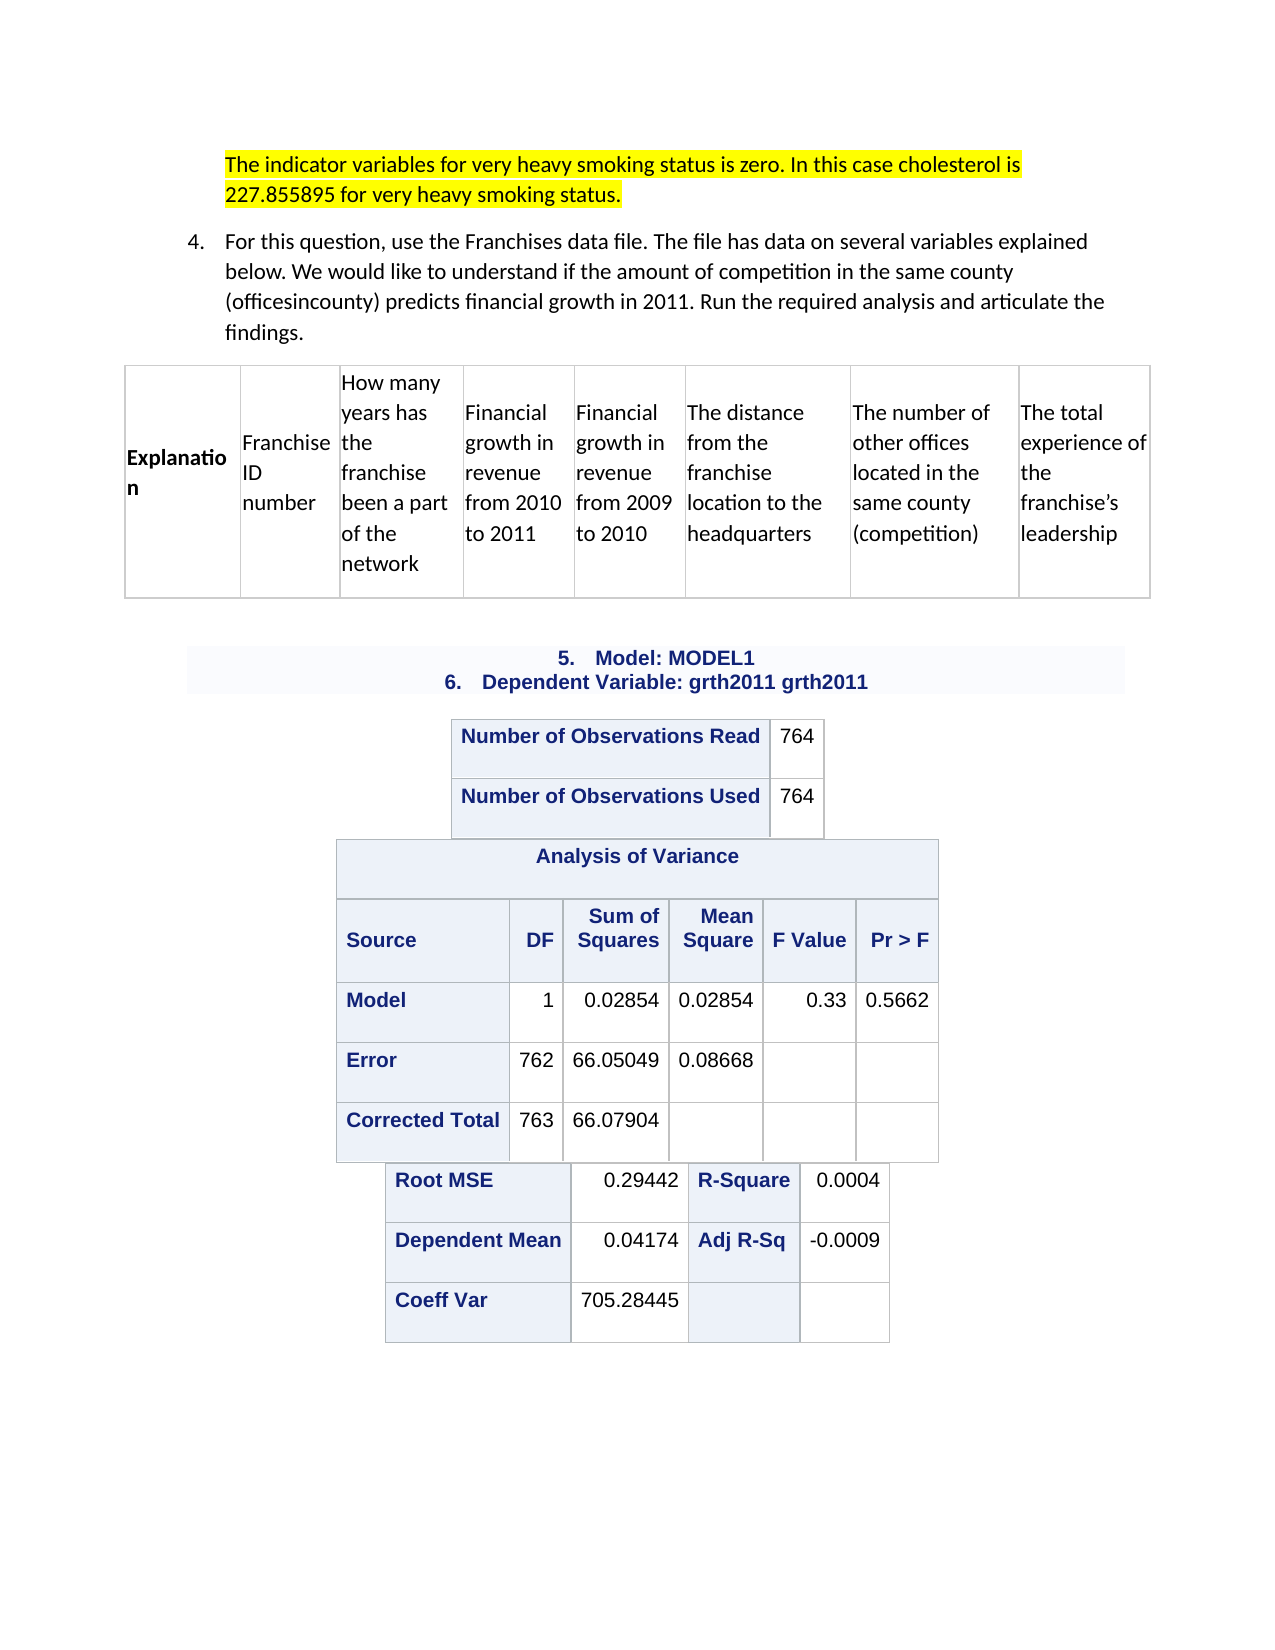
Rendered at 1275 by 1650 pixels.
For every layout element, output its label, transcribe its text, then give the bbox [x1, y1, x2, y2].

table_header The number of other offices located in the same county (competition) [851, 366, 1018, 597]
table_header 0.29442 [572, 1164, 688, 1222]
table_cell Adj R-Sq [689, 1223, 799, 1282]
table_cell 0.5662 [857, 983, 938, 1042]
table_cell 0.02854 [564, 983, 668, 1042]
table_cell Number of Observations Used [452, 779, 769, 837]
table_header Franchise ID number [241, 366, 339, 597]
table_cell -0.0009 [801, 1223, 889, 1282]
table_header 764 [771, 720, 823, 777]
table_header Root MSE [386, 1164, 570, 1222]
list Dependent Variable: grth2011 grth2011 [187, 670, 1125, 694]
table_cell 0.33 [764, 983, 855, 1042]
table_cell 0.08668 [670, 1043, 762, 1101]
table_cell 763 [510, 1103, 562, 1161]
table_cell Error [337, 1043, 509, 1101]
table_cell 0.02854 [670, 983, 762, 1042]
table_header The total experience of the franchise’s leadership [1020, 366, 1149, 597]
table_cell [857, 1043, 938, 1101]
table_header How many years has the franchise been a part of the network [341, 366, 463, 597]
table_header Financial growth in revenue from 2009 to 2010 [575, 366, 685, 597]
table_cell [670, 1103, 762, 1161]
table_header The distance from the franchise location to the headquarters [686, 366, 850, 597]
table_cell [857, 1103, 938, 1161]
table_cell [801, 1283, 889, 1342]
table_cell 762 [510, 1043, 562, 1101]
table_cell F Value [764, 900, 855, 982]
table_header Financial growth in revenue from 2010 to 2011 [464, 366, 574, 597]
table_cell Source [337, 900, 509, 982]
table_cell 1 [510, 983, 562, 1042]
table_header R-Square [689, 1164, 799, 1222]
table_cell Mean Square [670, 900, 762, 982]
text The indicator variables for very heavy smoking status is zero. In this case cholesterol is 227.855895 for very heavy smoking status. [225, 150, 1125, 208]
table_cell [764, 1103, 855, 1161]
table_cell Pr > F [857, 900, 938, 982]
table_cell Sum of Squares [564, 900, 668, 982]
table_cell 764 [771, 779, 823, 837]
table_cell 705.28445 [572, 1283, 688, 1342]
table_cell [689, 1283, 799, 1342]
table_header Number of Observations Read [452, 720, 769, 777]
table_cell 66.07904 [564, 1103, 668, 1161]
table_header Explanation [126, 366, 240, 597]
table_cell [764, 1043, 855, 1101]
table_cell Coeff Var [386, 1283, 570, 1342]
table_cell Model [337, 983, 509, 1042]
list For this question, use the Franchises data file. The file has data on several variables explained below. We would like to understand if the amount of competition in the same county (officesincounty) predicts financial growth in 2011. Run the required analysis and articulate the findings. [187, 227, 1125, 346]
table_cell Dependent Mean [386, 1223, 570, 1282]
table_cell 0.04174 [572, 1223, 688, 1282]
list Model: MODEL1 [187, 646, 1125, 670]
table_header 0.0004 [801, 1164, 889, 1222]
table_header Analysis of Variance [337, 840, 938, 898]
table_cell Corrected Total [337, 1103, 509, 1161]
table_cell 66.05049 [564, 1043, 668, 1101]
table_cell DF [510, 900, 562, 982]
